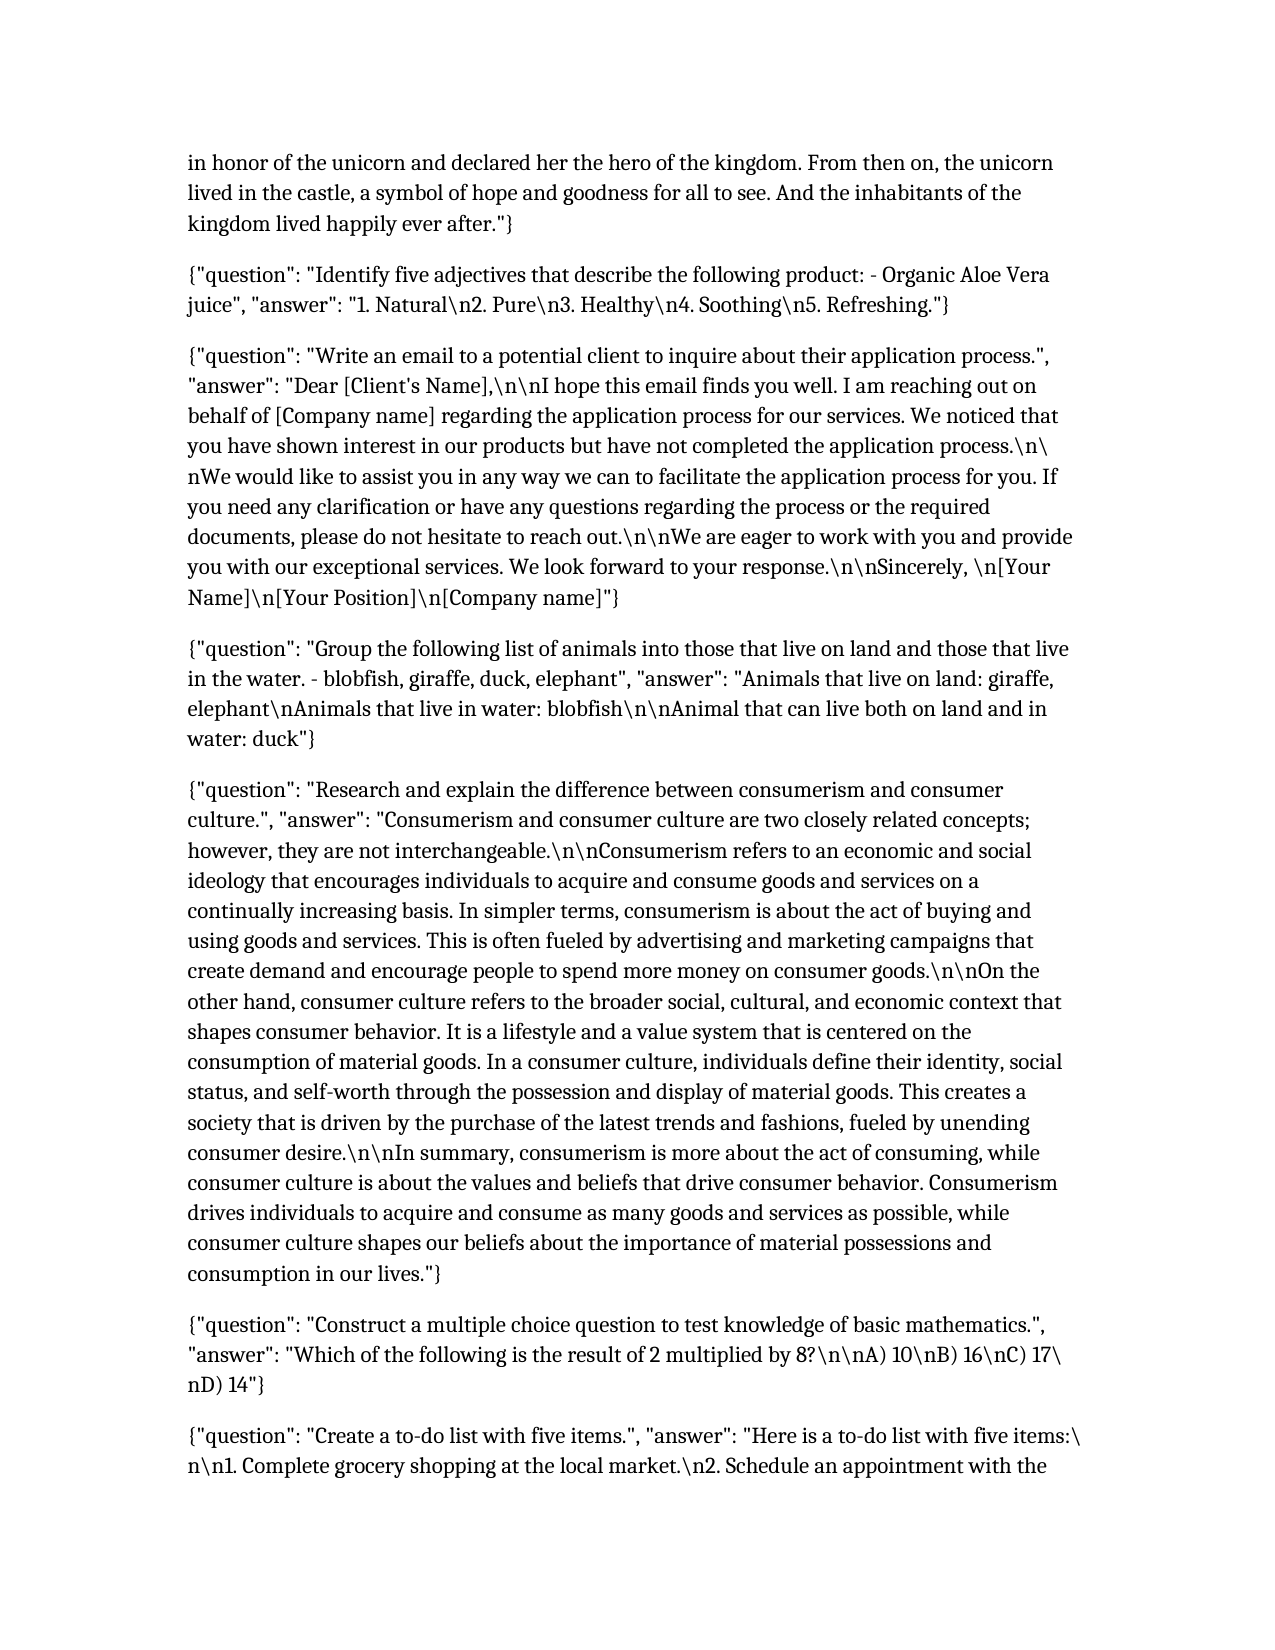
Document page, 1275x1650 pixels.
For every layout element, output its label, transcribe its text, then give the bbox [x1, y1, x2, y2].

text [187, 1423, 1087, 1479]
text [187, 150, 1087, 237]
text {"question": "Identify five adjectives that describe the following product: - Organic Aloe Vera juice", "answer": "1. Natural\n2. Pure\n3. Healthy\n4. Soothing\n5. Refreshing."} [187, 261, 1087, 318]
text {"question": "Group the following list of animals into those that live on land and those that live in the water. - blobfish, giraffe, duck, elephant", "answer": "Animals that live on land: giraffe, elephant\nAnimals that live in water: blobfish\n\nAnimal that can live both on land and in water: duck"} [187, 635, 1087, 752]
text {"question": "Write an email to a potential client to inquire about their application process.", "answer": "Dear [Client's Name],\n\nI hope this email finds you well. I am reaching out on behalf of [Company name] regarding the application process for our services. We noticed that you have shown interest in our products but have not completed the application process.\n\nWe would like to assist you in any way we can to facilitate the application process for you. If you need any clarification or have any questions regarding the process or the required documents, please do not hesitate to reach out.\n\nWe are eager to work with you and provide you with our exceptional services. We look forward to your response.\n\nSincerely, \n[Your Name]\n[Your Position]\n[Company name]"} [187, 343, 1087, 611]
text {"question": "Research and explain the difference between consumerism and consumer culture.", "answer": "Consumerism and consumer culture are two closely related concepts; however, they are not interchangeable.\n\nConsumerism refers to an economic and social ideology that encourages individuals to acquire and consume goods and services on a continually increasing basis. In simpler terms, consumerism is about the act of buying and using goods and services. This is often fueled by advertising and marketing campaigns that create demand and encourage people to spend more money on consumer goods.\n\nOn the other hand, consumer culture refers to the broader social, cultural, and economic context that shapes consumer behavior. It is a lifestyle and a value system that is centered on the consumption of material goods. In a consumer culture, individuals define their identity, social status, and self-worth through the possession and display of material goods. This creates a society that is driven by the purchase of the latest trends and fashions, fueled by unending consumer desire.\n\nIn summary, consumerism is more about the act of consuming, while consumer culture is about the values and beliefs that drive consumer behavior. Consumerism drives individuals to acquire and consume as many goods and services as possible, while consumer culture shapes our beliefs about the importance of material possessions and consumption in our lives."} [187, 777, 1087, 1287]
text {"question": "Construct a multiple choice question to test knowledge of basic mathematics.", "answer": "Which of the following is the result of 2 multiplied by 8?\n\nA) 10\nB) 16\nC) 17\nD) 14"} [187, 1311, 1087, 1398]
